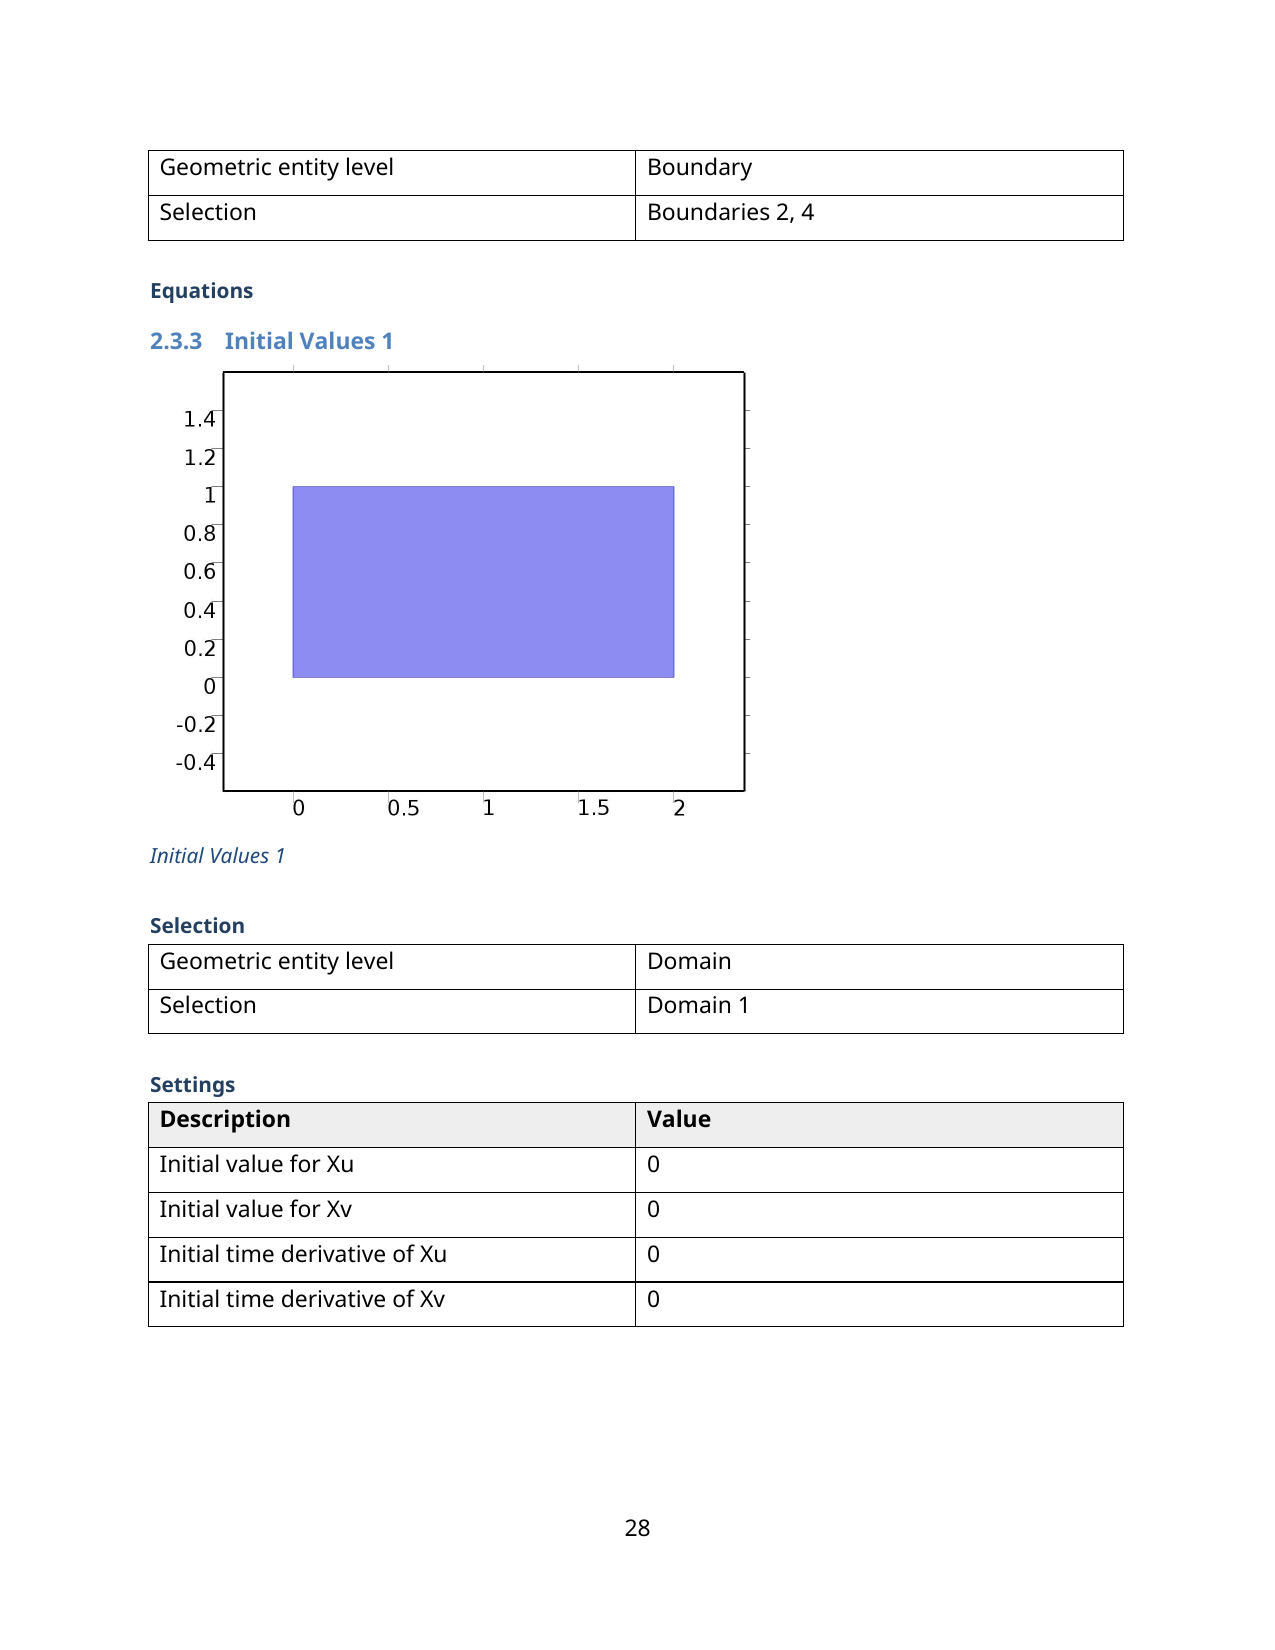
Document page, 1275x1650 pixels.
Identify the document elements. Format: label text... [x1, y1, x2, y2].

table_cell Initial time derivative of Xv [149, 1283, 635, 1326]
table_cell 0 [636, 1148, 1123, 1192]
text Selection [150, 911, 1125, 939]
table_cell Selection [149, 990, 635, 1033]
text Settings [150, 1070, 1125, 1098]
table_cell Initial value for Xv [149, 1193, 635, 1237]
table_cell 0 [636, 1193, 1123, 1237]
table_header Value [636, 1103, 1123, 1147]
table_cell Selection [149, 196, 635, 239]
picture [150, 365, 750, 816]
table_cell 0 [636, 1238, 1123, 1281]
table_cell Initial value for Xu [149, 1148, 635, 1192]
table_cell Boundaries 2, 4 [636, 196, 1123, 239]
table_cell Initial time derivative of Xu [149, 1238, 635, 1281]
subtitle Initial Values 1 [150, 325, 1125, 357]
text Equations [150, 276, 1125, 304]
table_header Domain [636, 945, 1123, 988]
table_cell Domain 1 [636, 990, 1123, 1033]
table_header Geometric entity level [149, 151, 635, 195]
table_cell 0 [636, 1283, 1123, 1326]
table_header Geometric entity level [149, 945, 635, 988]
table_header Description [149, 1103, 635, 1147]
text Initial Values 1 [150, 841, 1125, 869]
table_header Boundary [636, 151, 1123, 195]
